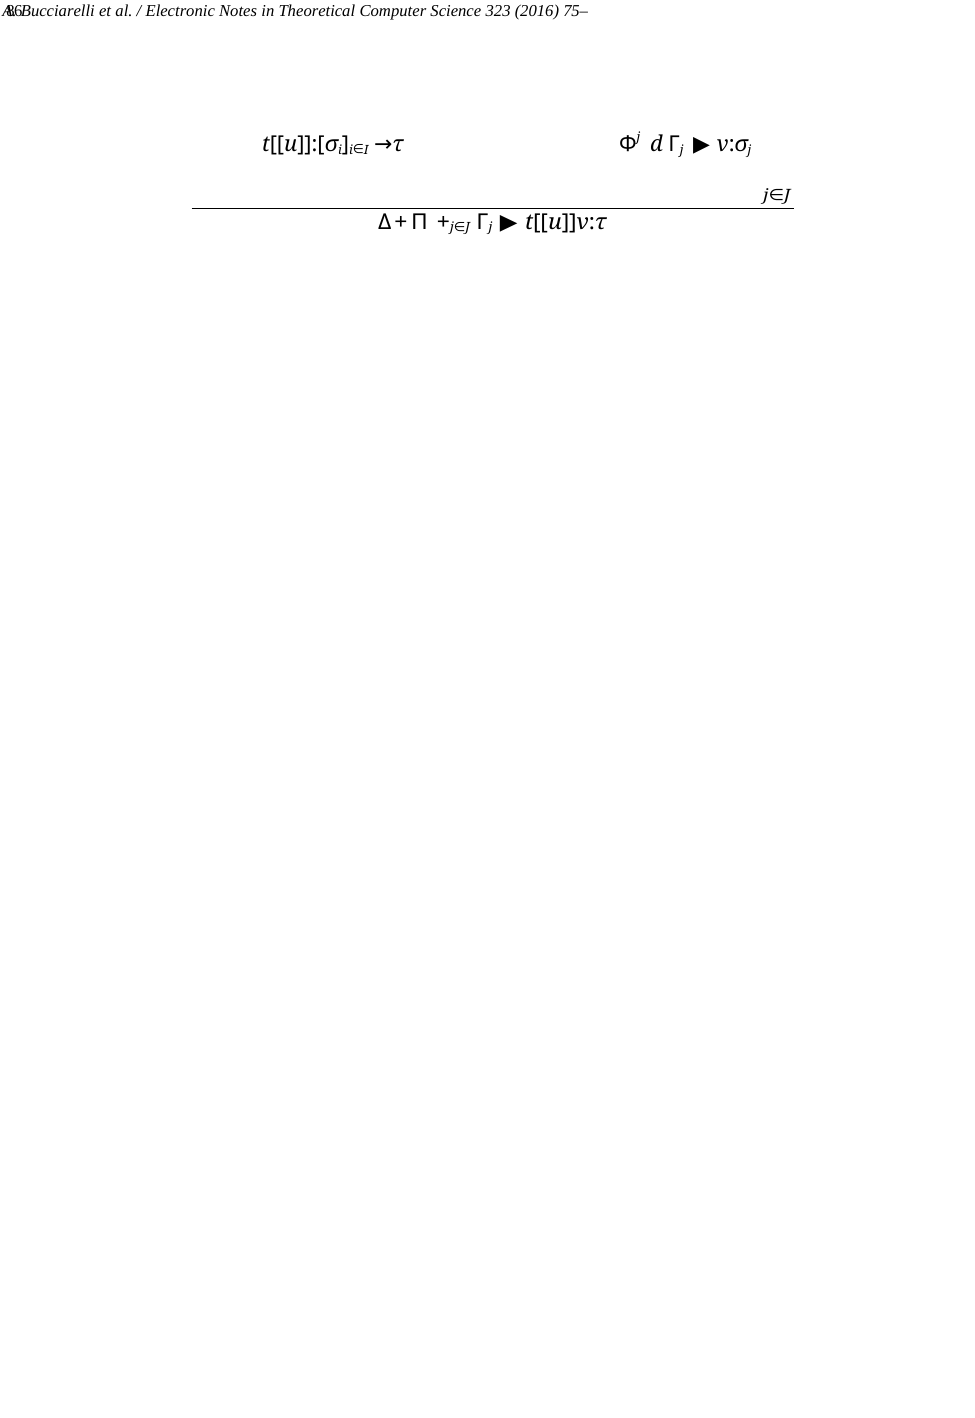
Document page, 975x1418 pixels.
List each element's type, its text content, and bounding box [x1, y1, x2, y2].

text Δ+Π +j∈J Γj ▶ t[[u]]v:τ [110, 206, 874, 236]
text Δ+Π ▶ t[[u]]:[σi]i∈I →τ Φj d Γj ▶ v:σj [262, 110, 763, 158]
text j∈J [763, 184, 914, 205]
